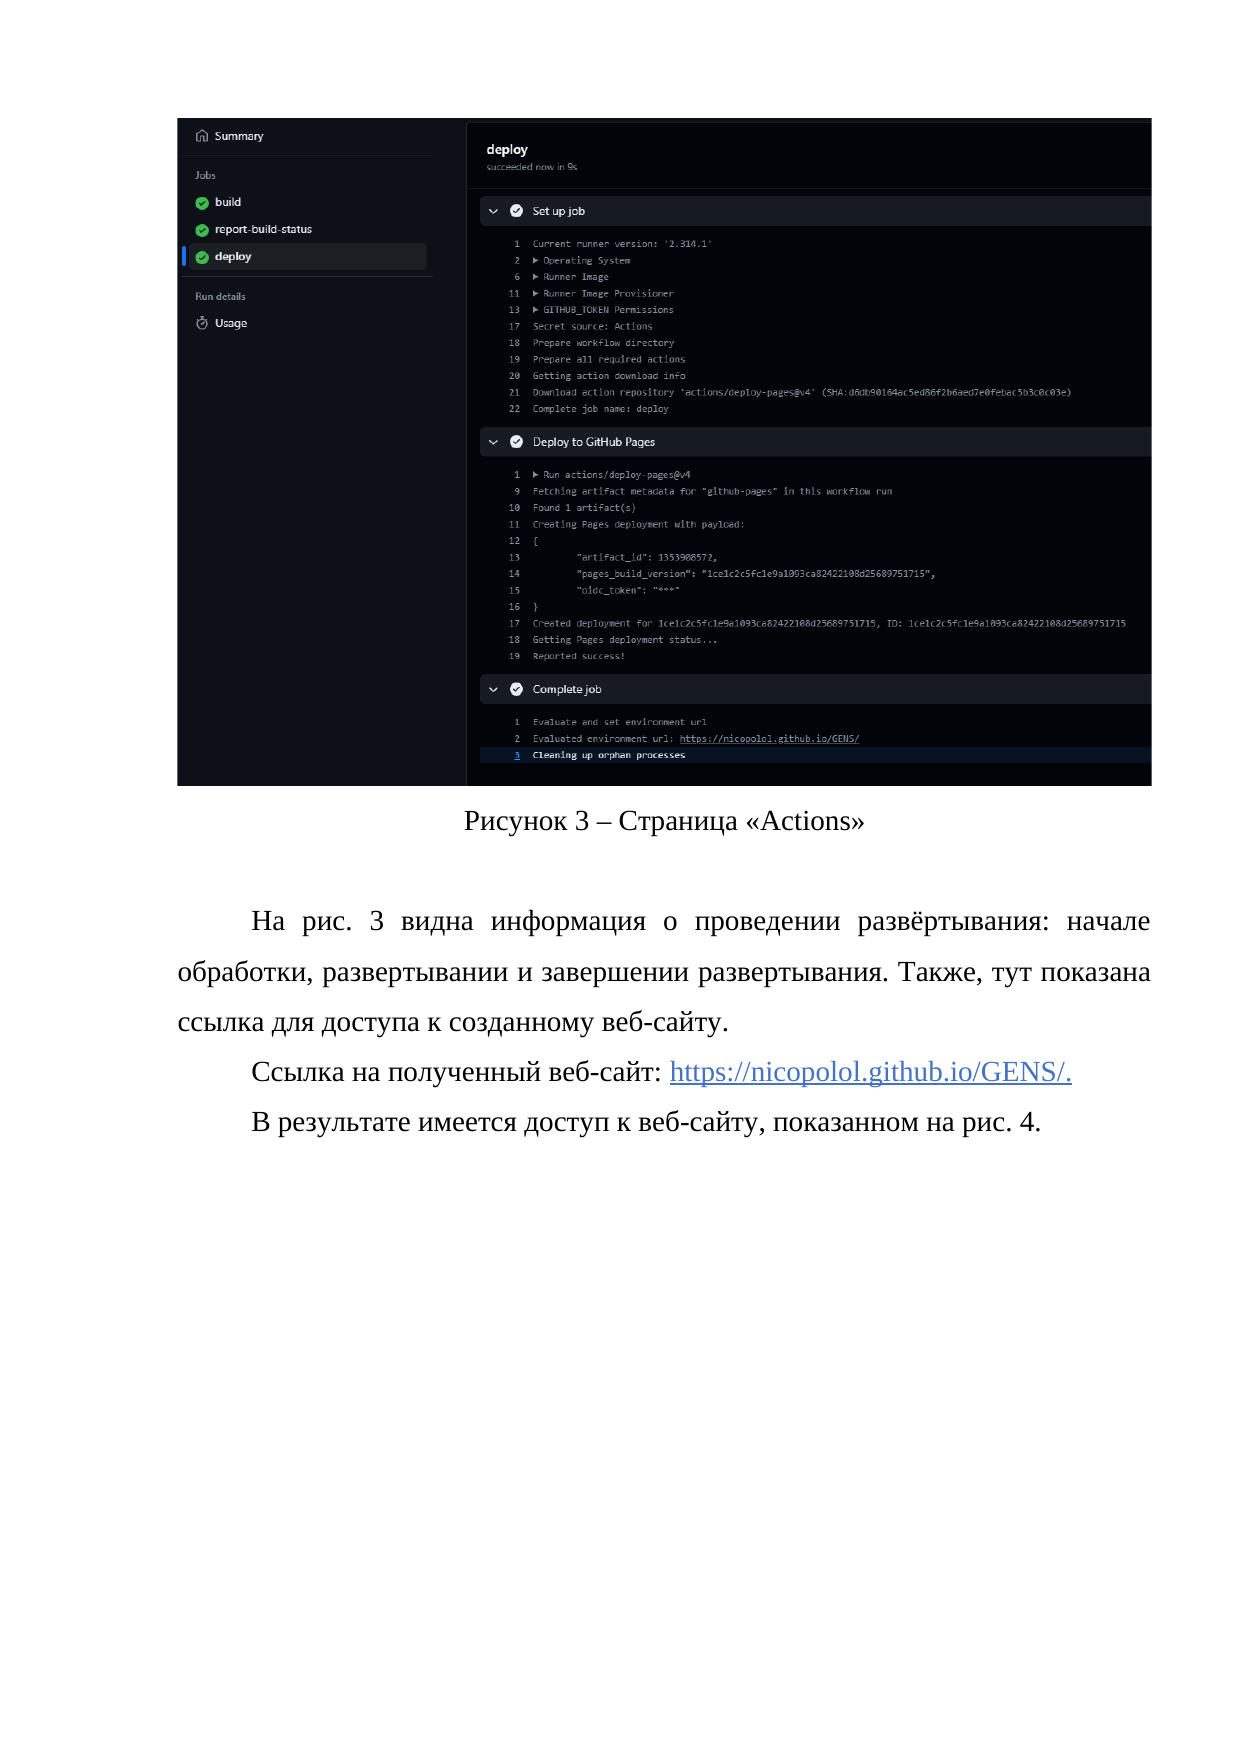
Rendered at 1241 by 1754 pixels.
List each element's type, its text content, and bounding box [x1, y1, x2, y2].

text Ссылка на полученный веб-сайт: https://nicopolol.github.io/GENS/. [177, 1054, 1152, 1088]
picture [177, 118, 1152, 786]
text На рис. 3 видна информация о проведении развёртывания: начале обработки, развертывании и завершении развертывания. Также, тут показана ссылка для доступа к созданному веб-сайту. [177, 903, 1152, 1037]
text Рисунок 3 – Страница «Actions» [177, 803, 1152, 836]
text В результате имеется доступ к веб-сайту, показанном на рис. 4. [177, 1104, 1152, 1138]
